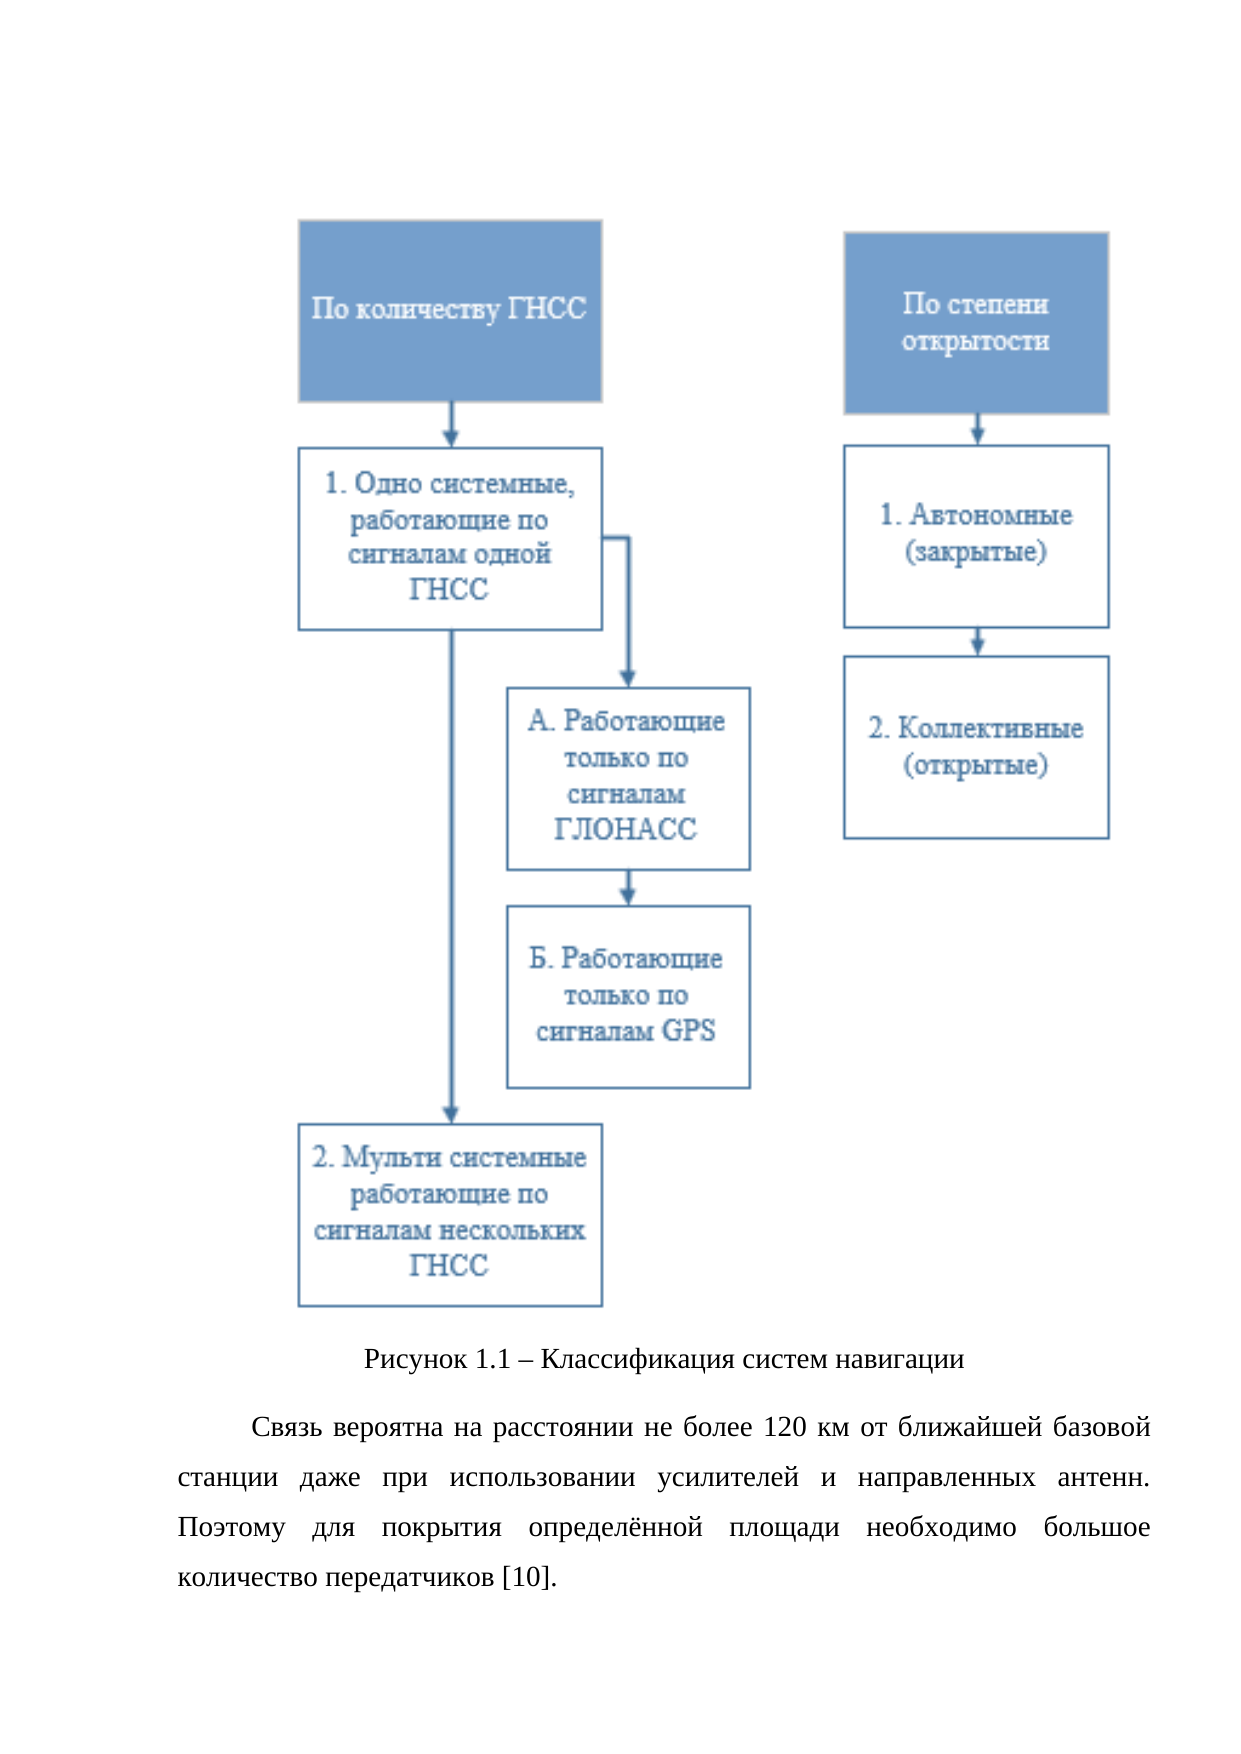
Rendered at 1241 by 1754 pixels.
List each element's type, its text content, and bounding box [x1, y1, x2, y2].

picture [199, 118, 1130, 1342]
